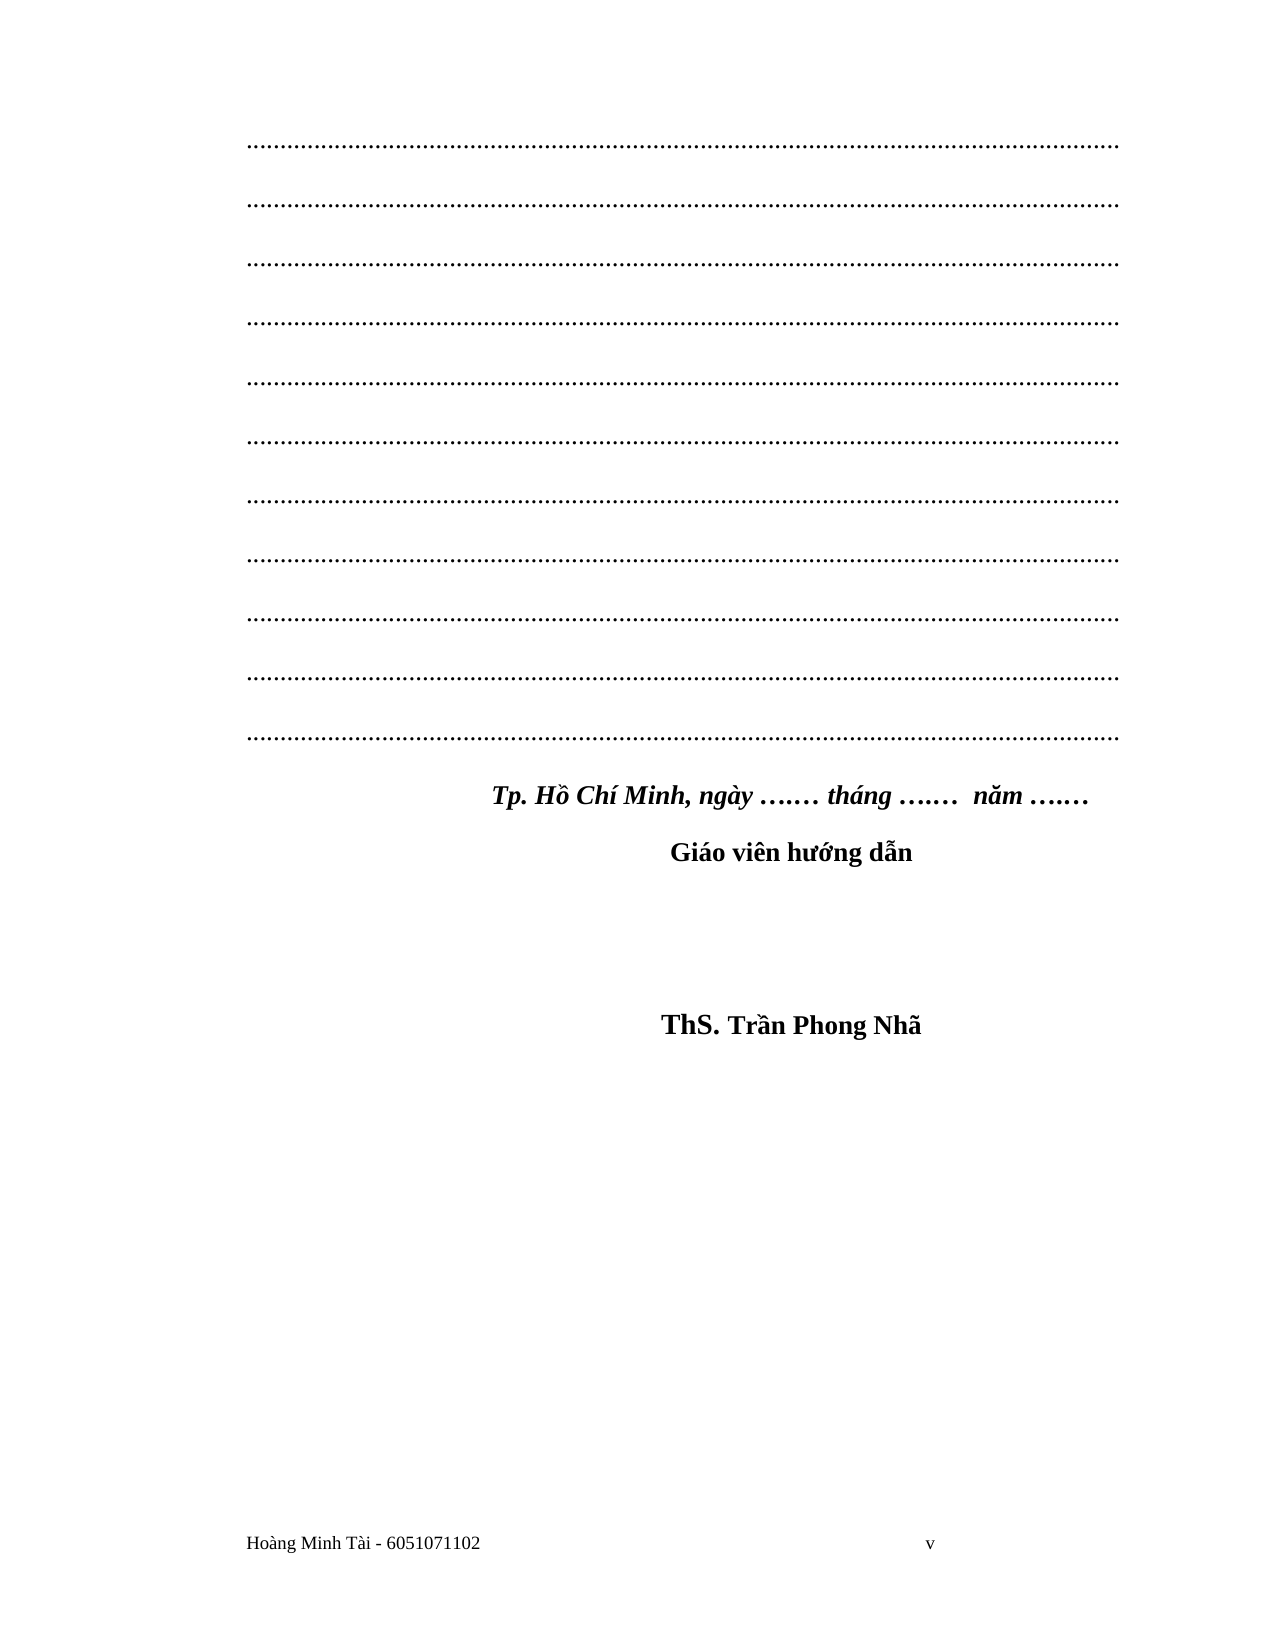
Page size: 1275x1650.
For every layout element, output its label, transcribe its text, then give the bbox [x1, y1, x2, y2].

table_header Tp. Hồ Chí Minh, ngày ….… tháng ….… năm ….… Giáo viên hướng dẫn ThS. Trần Phong Nhã [380, 774, 1133, 1067]
